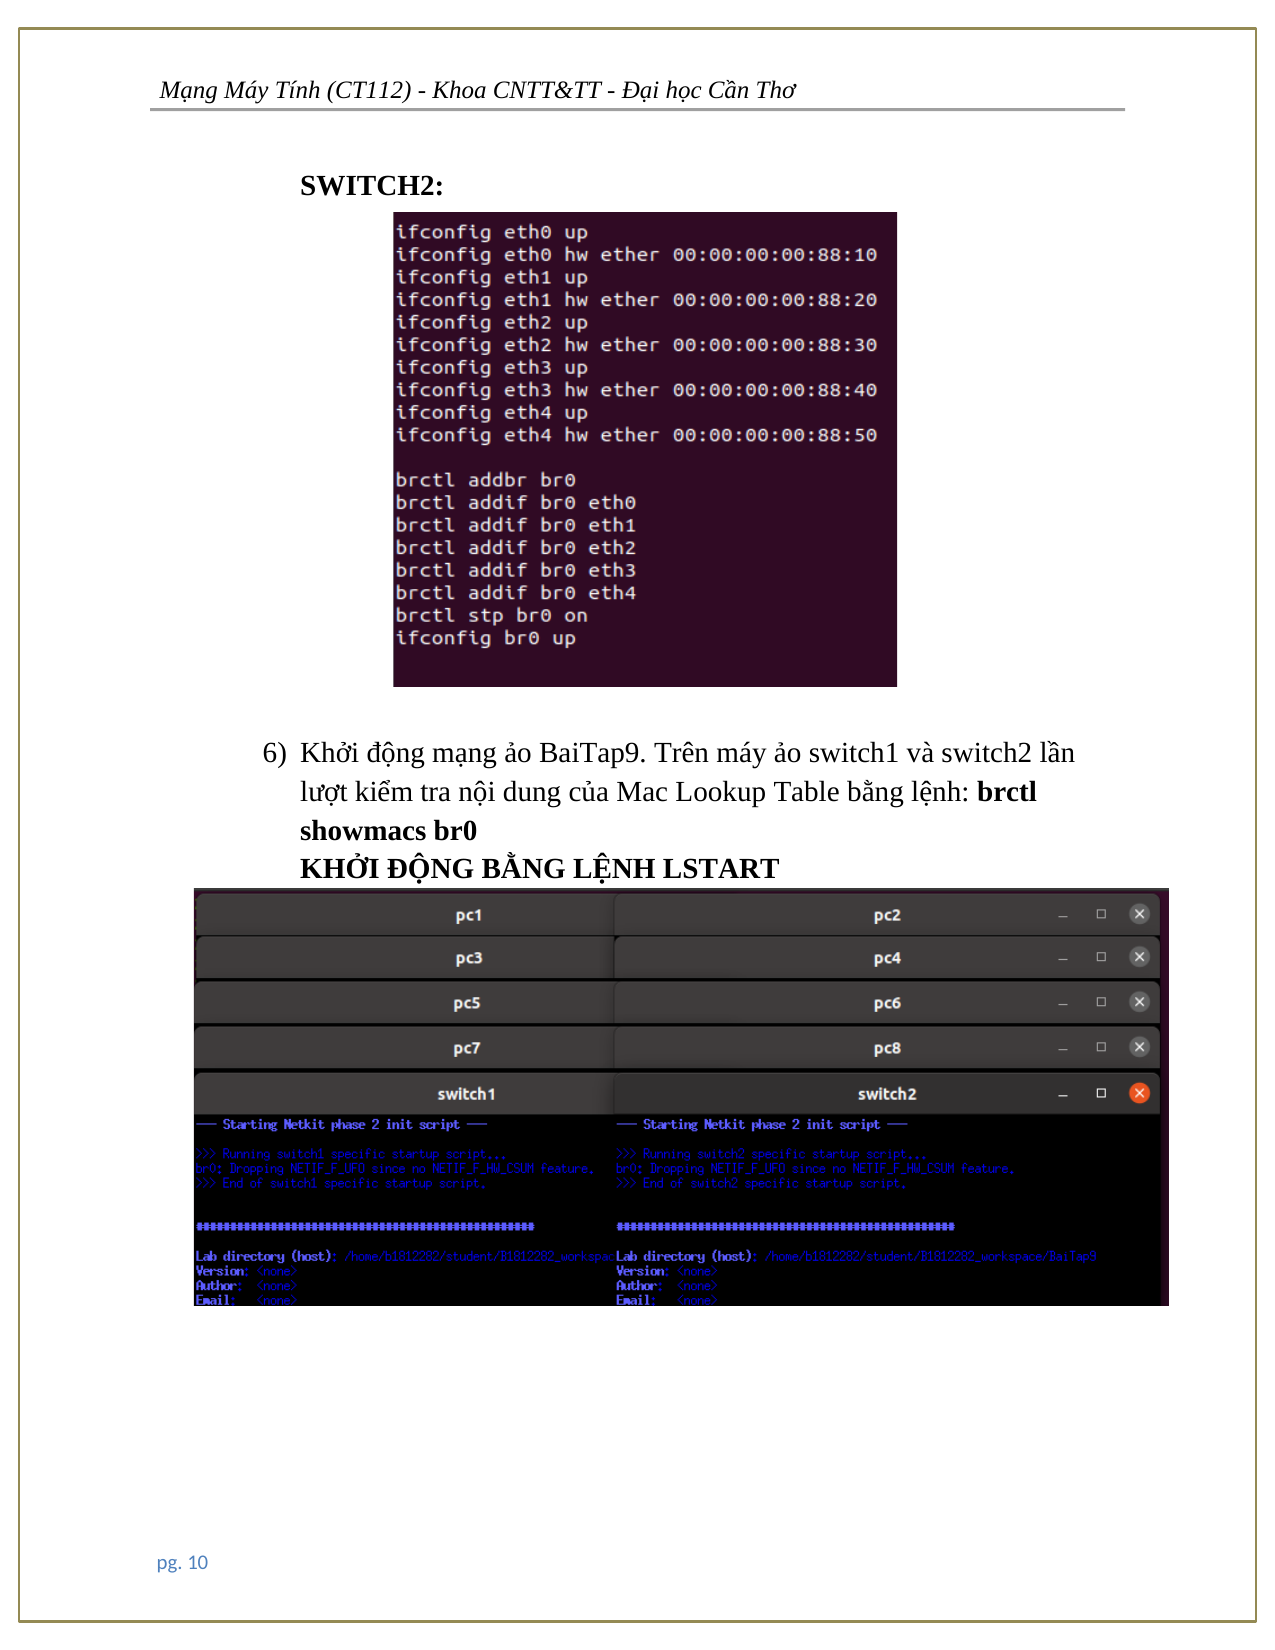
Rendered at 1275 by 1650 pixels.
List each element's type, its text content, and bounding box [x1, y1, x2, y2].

text Khởi động bằng lệnh lstart [225, 851, 1125, 885]
picture [393, 212, 898, 687]
picture [193, 888, 1169, 1306]
subtitle Khởi động mạng ảo BaiTap9. Trên máy ảo switch1 và switch2 lần lượt kiểm tra nội dung của Mac Lookup Table bằng lệnh: brctl showmacs br0 [262, 736, 1125, 846]
text Switch2: [225, 168, 1125, 202]
